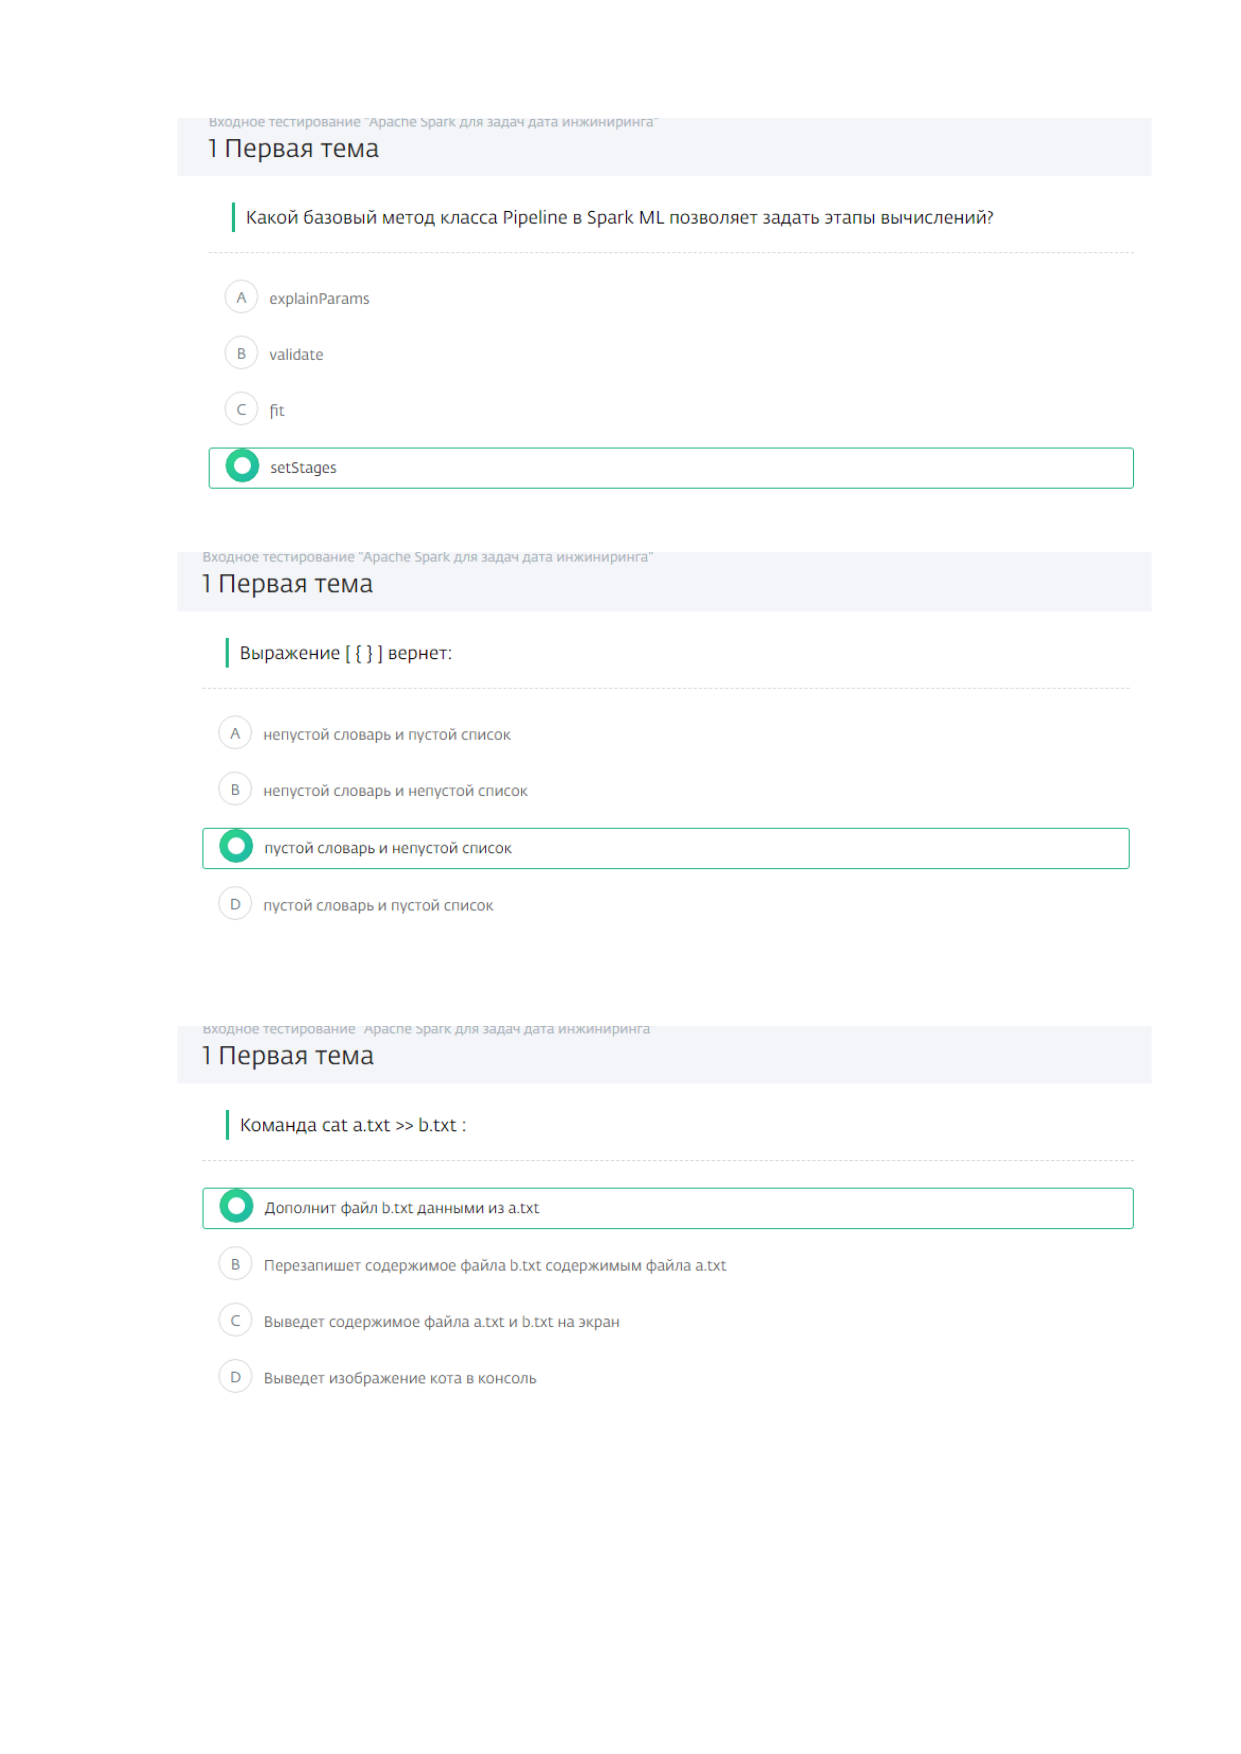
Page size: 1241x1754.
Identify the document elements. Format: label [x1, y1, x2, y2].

picture [177, 552, 1152, 1024]
picture [177, 118, 1152, 550]
picture [177, 1026, 1152, 1477]
